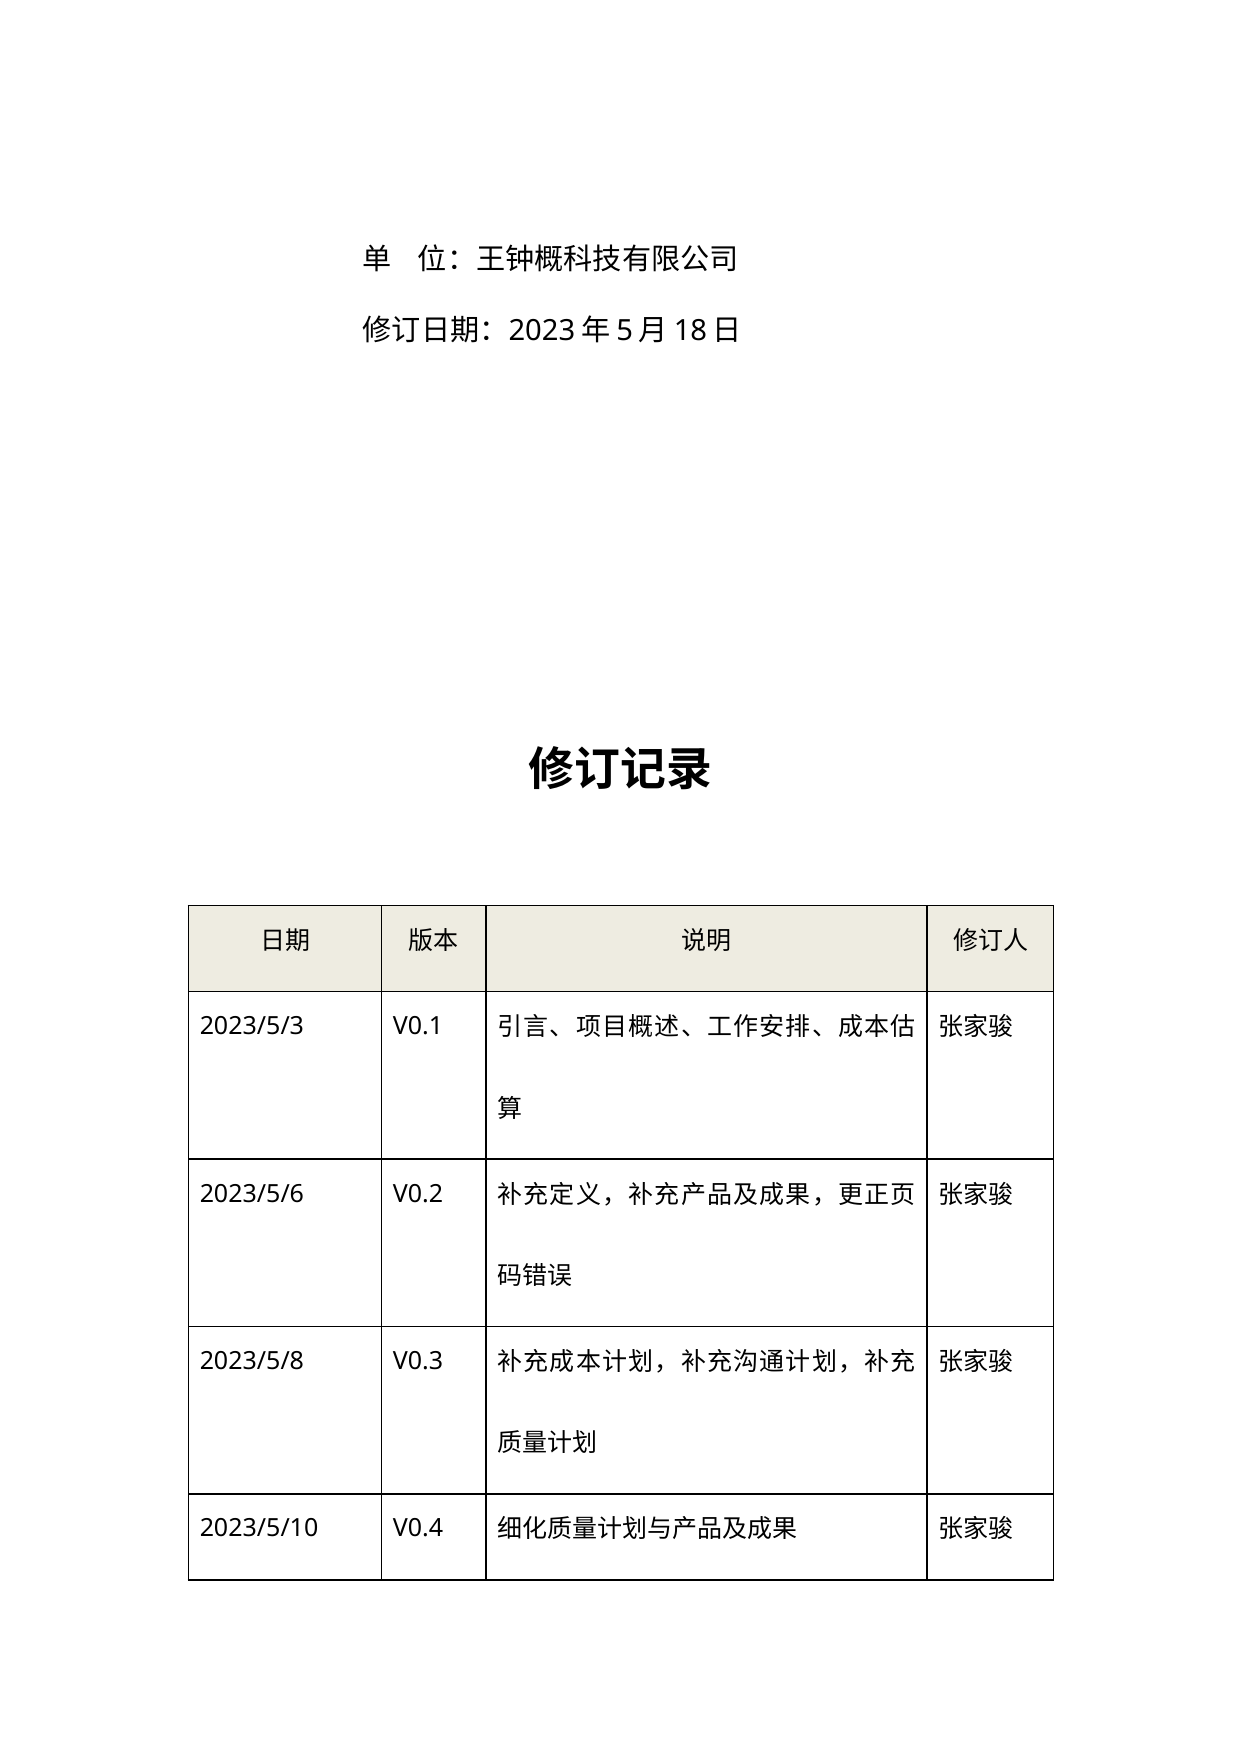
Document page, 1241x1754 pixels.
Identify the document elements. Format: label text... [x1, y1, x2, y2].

table_cell 补充成本计划，补充沟通计划，补充质量计划 [487, 1327, 926, 1493]
table_cell 张家骏 [928, 992, 1053, 1158]
text 修订日期：2023年5月18日 [187, 295, 1053, 360]
table_cell 2023/5/3 [189, 992, 381, 1158]
table_cell 细化质量计划与产品及成果 [487, 1495, 926, 1579]
table_cell V0.2 [382, 1160, 485, 1326]
table_cell V0.1 [382, 992, 485, 1158]
table_cell 2023/5/8 [189, 1327, 381, 1493]
table_cell V0.3 [382, 1327, 485, 1493]
table_cell 引言、项目概述、工作安排、成本估算 [487, 992, 926, 1158]
table_header 日期 [189, 906, 381, 991]
table_cell 张家骏 [928, 1160, 1053, 1326]
table_cell 张家骏 [928, 1327, 1053, 1493]
title 修订记录 [187, 717, 1053, 815]
table_cell 2023/5/10 [189, 1495, 381, 1579]
text 单 位：王钟概科技有限公司 [187, 224, 1053, 289]
table_header 修订人 [928, 906, 1053, 991]
table_cell 补充定义，补充产品及成果，更正页码错误 [487, 1160, 926, 1326]
table_cell 2023/5/6 [189, 1160, 381, 1326]
table_cell 张家骏 [928, 1495, 1053, 1579]
table_header 版本 [382, 906, 485, 991]
table_cell V0.4 [382, 1495, 485, 1579]
table_header 说明 [487, 906, 926, 991]
